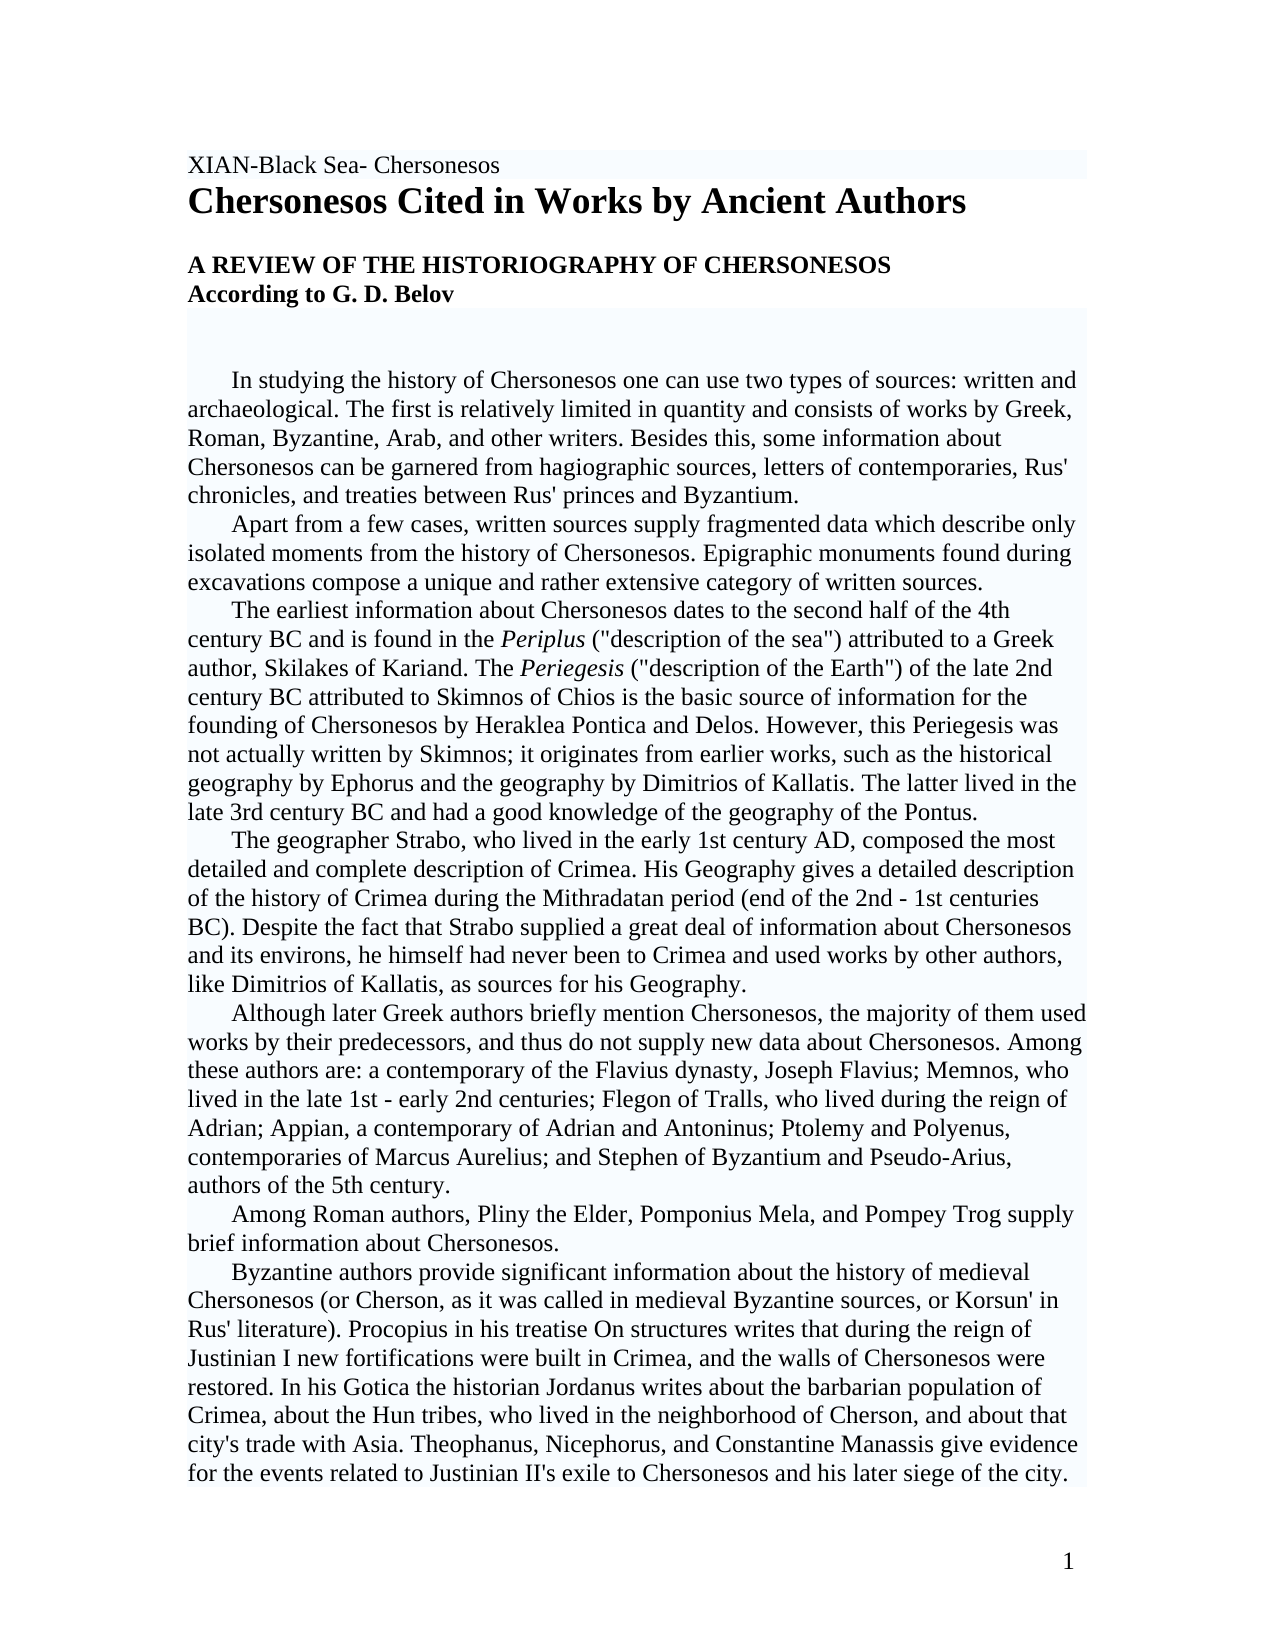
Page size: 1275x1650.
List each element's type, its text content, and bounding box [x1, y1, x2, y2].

text XIAN-Black Sea- Chersonesos [187, 150, 1087, 179]
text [187, 308, 1087, 1487]
text A REVIEW OF THE HISTORIOGRAPHY OF CHERSONESOS According to G. D. Belov [187, 251, 1087, 308]
text Chersonesos Cited in Works by Ancient Authors [187, 179, 1087, 222]
